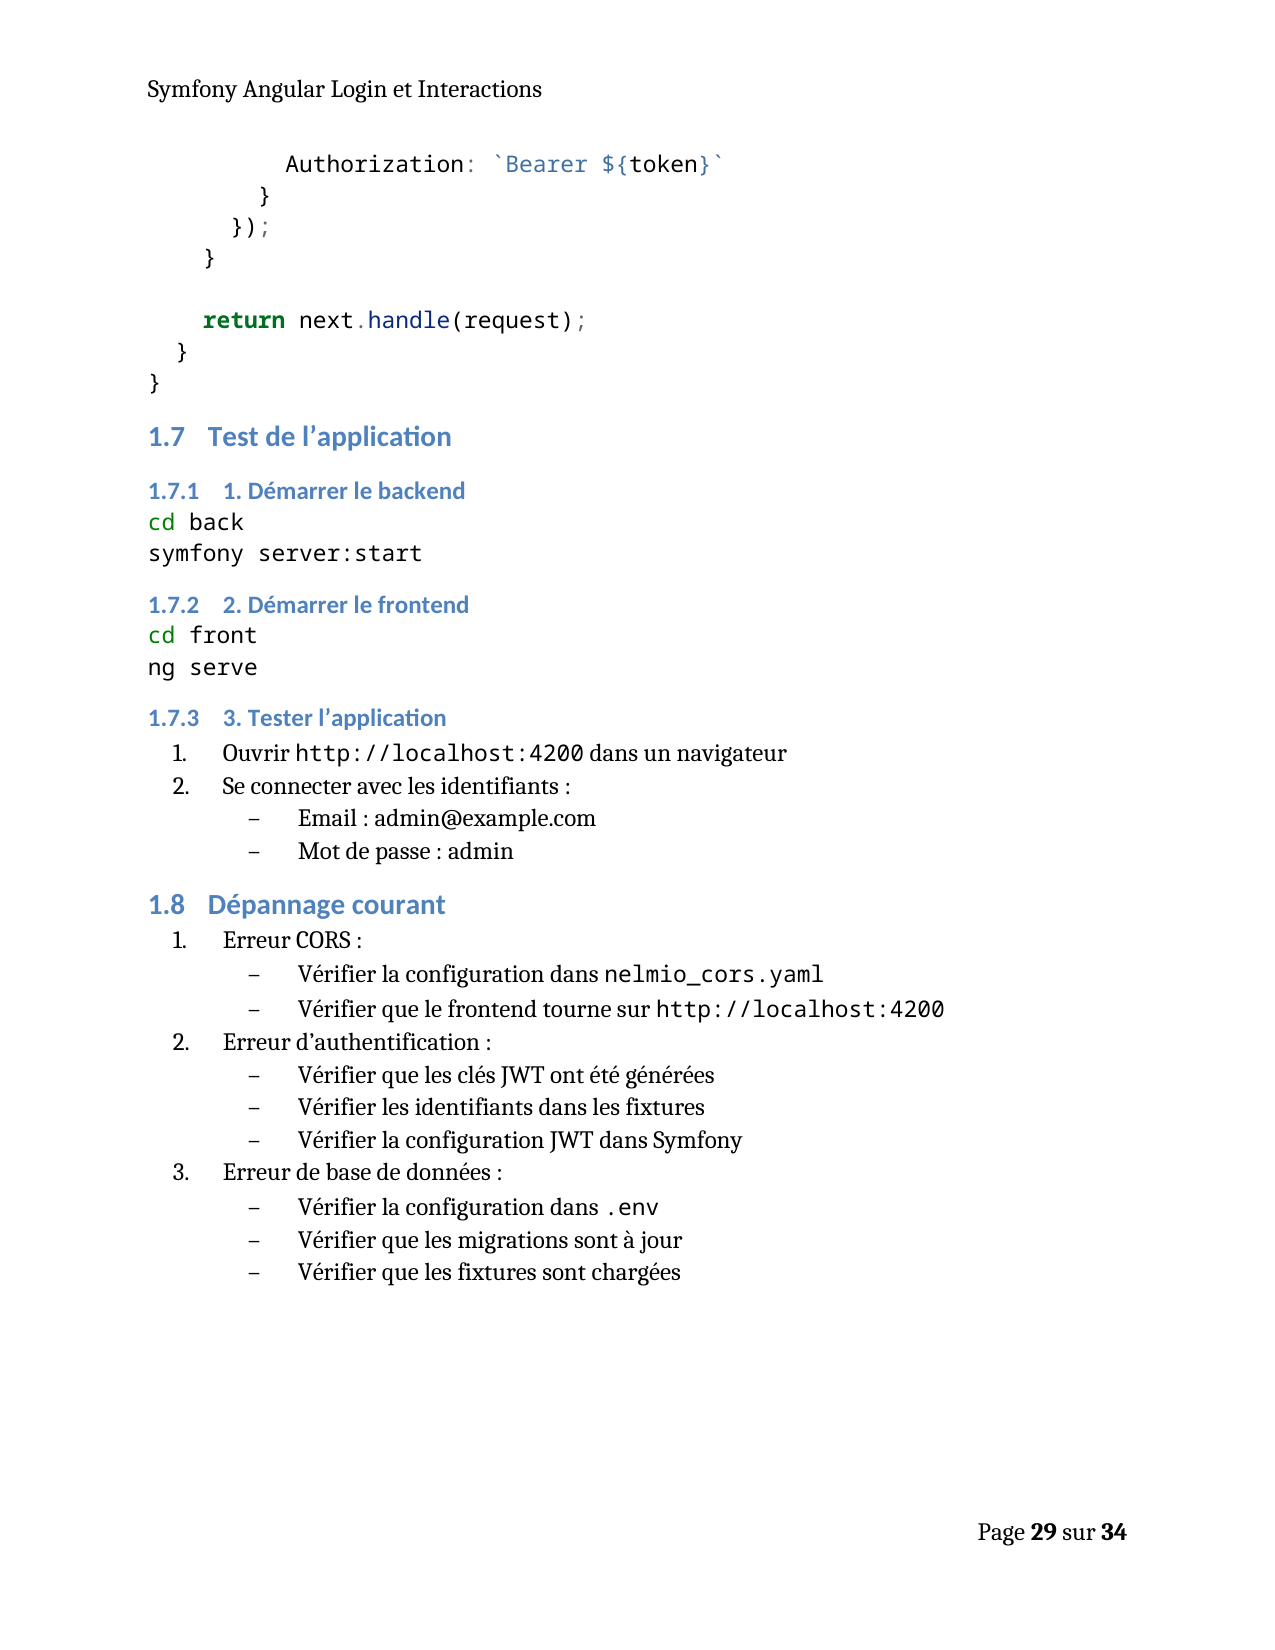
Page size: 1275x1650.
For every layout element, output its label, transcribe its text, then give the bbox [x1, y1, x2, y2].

list Vérifier la configuration dans nelmio_cors.yaml [248, 958, 1127, 989]
subtitle 1. Démarrer le backend [148, 475, 1127, 505]
subtitle Dépannage courant [148, 886, 1127, 922]
list Erreur d’authentification : [173, 1028, 1127, 1057]
list Email : admin@example.com [248, 804, 1127, 833]
list Vérifier que les clés JWT ont été générées [248, 1061, 1127, 1089]
text cd front ng serve [148, 619, 1127, 682]
list Vérifier les identifiants dans les fixtures [248, 1093, 1127, 1122]
list Vérifier que les fixtures sont chargées [248, 1258, 1127, 1287]
list Vérifier la configuration JWT dans Symfony [248, 1126, 1127, 1154]
subtitle Test de l’application [148, 418, 1127, 454]
subtitle 3. Tester l’application [148, 703, 1127, 733]
list Erreur de base de données : [173, 1158, 1127, 1187]
list Se connecter avec les identifiants : [173, 772, 1127, 801]
list Ouvrir http://localhost:4200 dans un navigateur [173, 737, 1127, 768]
list Erreur CORS : [173, 926, 1127, 954]
list Vérifier la configuration dans .env [248, 1191, 1127, 1222]
text cd back symfony server:start [148, 505, 1127, 568]
list Mot de passe : admin [248, 837, 1127, 866]
subtitle 2. Démarrer le frontend [148, 589, 1127, 619]
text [148, 148, 1127, 398]
list Vérifier que les migrations sont à jour [248, 1226, 1127, 1254]
list Vérifier que le frontend tourne sur http://localhost:4200 [248, 993, 1127, 1024]
